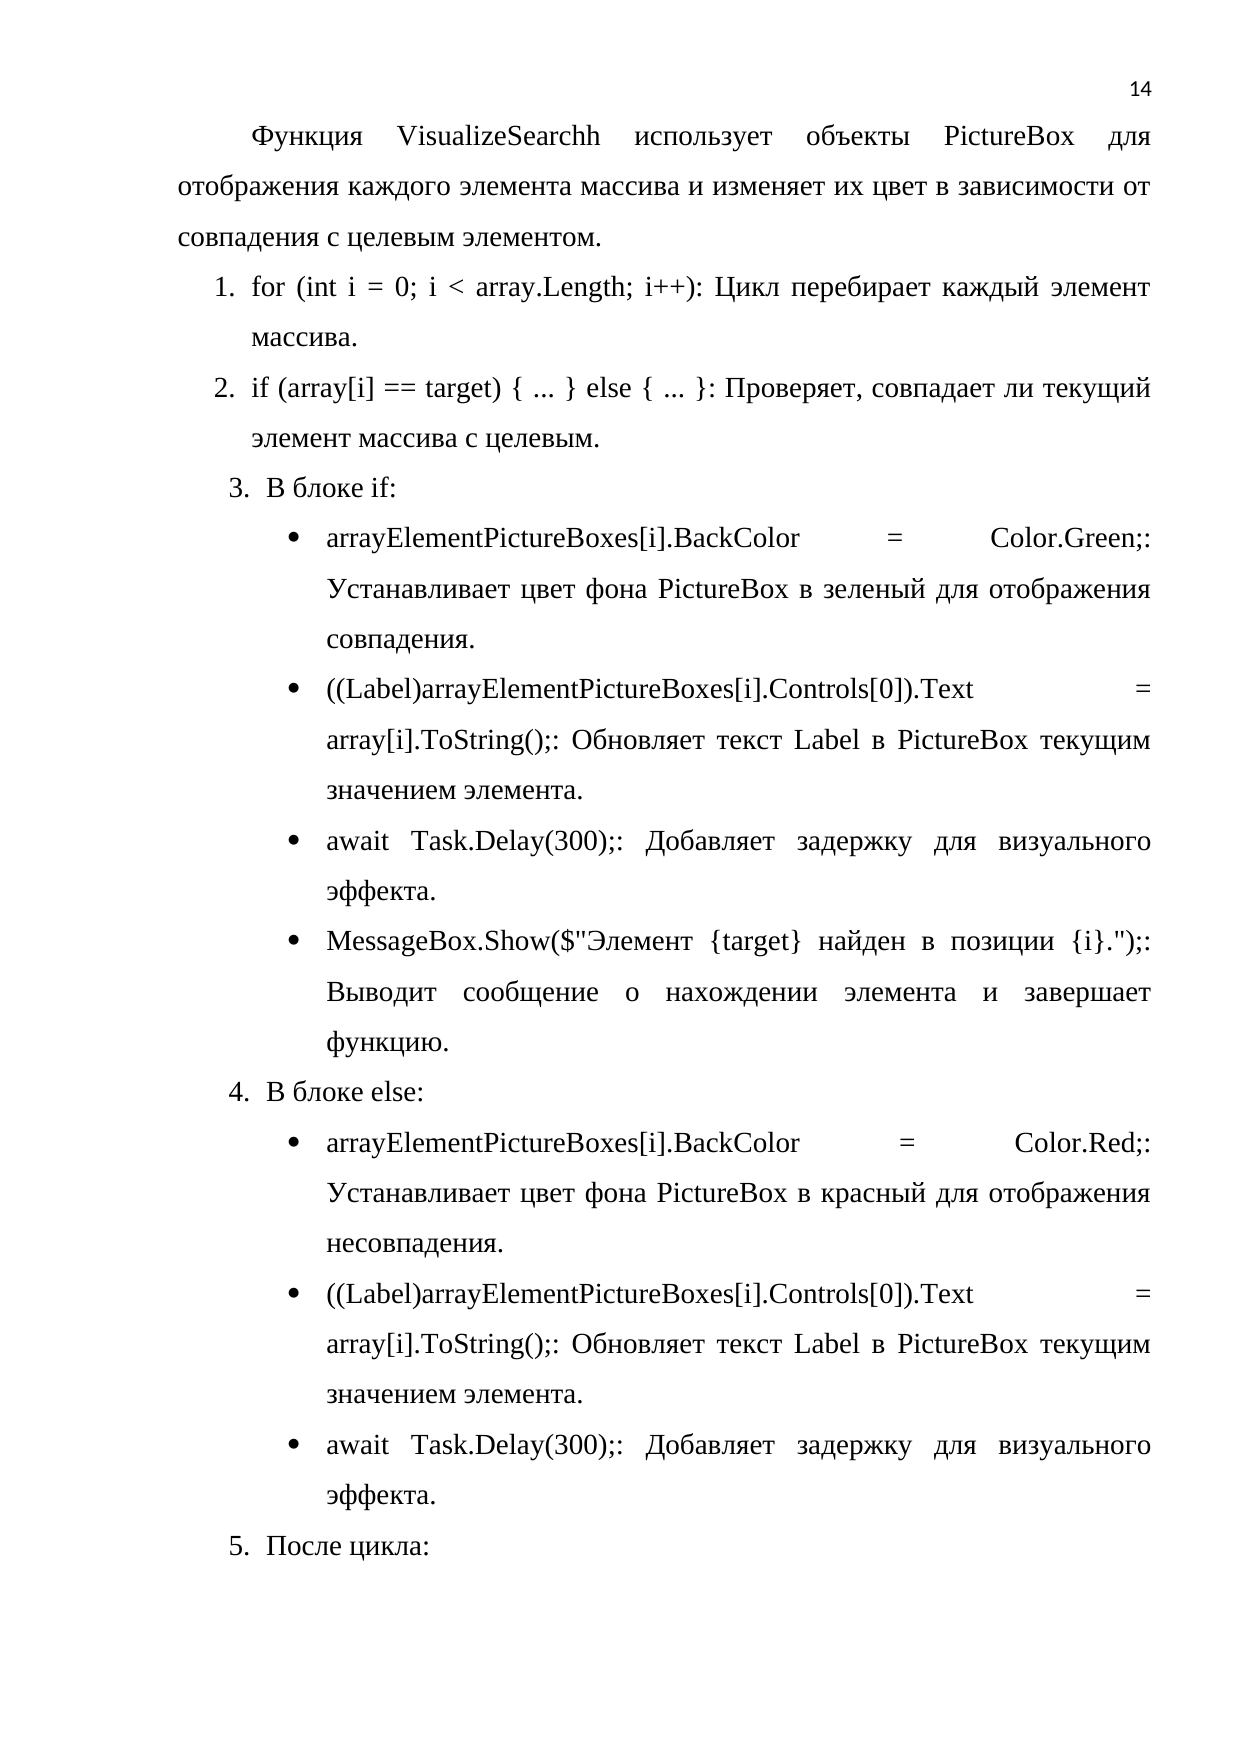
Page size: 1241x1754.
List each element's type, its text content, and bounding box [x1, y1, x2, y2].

list MessageBox.Show($"Элемент {target} найден в позиции {i}.");: Выводит сообщение о нахождении элемента и завершает функцию. [288, 923, 1152, 1058]
list ((Label)arrayElementPictureBoxes[i].Controls[0]).Text = array[i].ToString();: Обновляет текст Label в PictureBox текущим значением элемента. [288, 672, 1152, 806]
list await Task.Delay(300);: Добавляет задержку для визуального эффекта. [288, 823, 1152, 907]
list После цикла: [228, 1528, 1152, 1561]
list ((Label)arrayElementPictureBoxes[i].Controls[0]).Text = array[i].ToString();: Обновляет текст Label в PictureBox текущим значением элемента. [288, 1276, 1152, 1410]
text Функция VisualizeSearchh использует объекты PictureBox для отображения каждого элемента массива и изменяет их цвет в зависимости от совпадения с целевым элементом. [177, 118, 1152, 252]
list В блоке if: [228, 470, 1152, 504]
list В блоке else: [228, 1074, 1152, 1108]
list if (array[i] == target) { ... } else { ... }: Проверяет, совпадает ли текущий элемент массива с целевым. [213, 370, 1152, 453]
list arrayElementPictureBoxes[i].BackColor = Color.Red;: Устанавливает цвет фона PictureBox в красный для отображения несовпадения. [288, 1125, 1152, 1259]
list arrayElementPictureBoxes[i].BackColor = Color.Green;: Устанавливает цвет фона PictureBox в зеленый для отображения совпадения. [288, 521, 1152, 655]
list await Task.Delay(300);: Добавляет задержку для визуального эффекта. [288, 1427, 1152, 1511]
list for (int i = 0; i < array.Length; i++): Цикл перебирает каждый элемент массива. [213, 269, 1152, 353]
